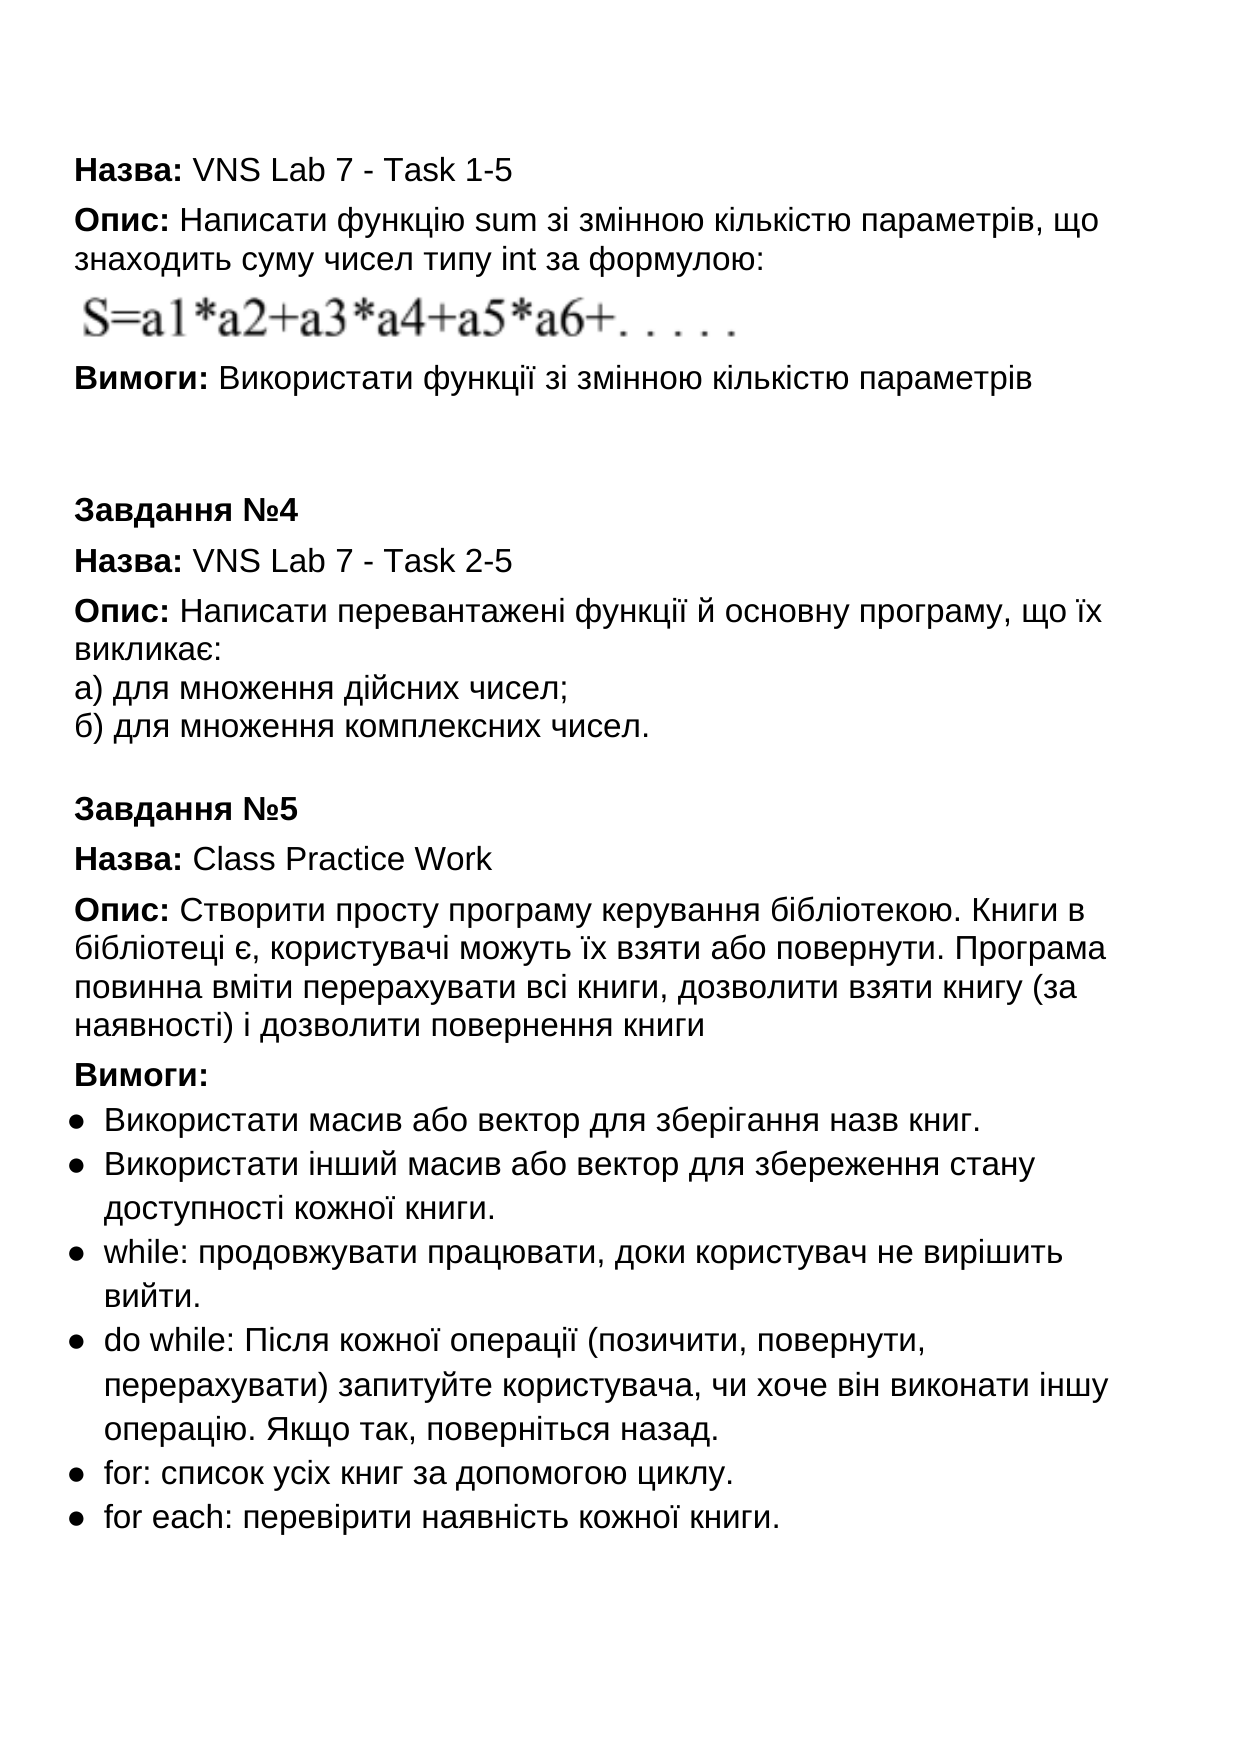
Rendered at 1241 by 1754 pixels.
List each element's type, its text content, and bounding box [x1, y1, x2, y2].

text Опис: Створити просту програму керування бібліотекою. Книги в бібліотеці є, користувачі можуть їх взяти або повернути. Програма повинна вміти перерахувати всі книги, дозволити взяти книгу (за наявності) і дозволити повернення книги [74, 890, 1165, 1043]
list Використати масив або вектор для зберігання назв книг. [66, 1100, 1124, 1138]
list for: список усіх книг за допомогою циклу. [66, 1453, 1124, 1491]
text Завдання №5 [74, 789, 1165, 827]
text Назва: VNS Lab 7 - Task 2-5 [74, 541, 1165, 579]
list Використати інший масив або вектор для збереження стану доступності кожної книги. [66, 1144, 1124, 1226]
picture [73, 289, 749, 346]
list for each: перевірити наявність кожної книги. [66, 1497, 1124, 1536]
text б) для множення комплексних чисел. [74, 706, 1165, 745]
list do while: Після кожної операції (позичити, повернути, перерахувати) запитуйте користувача, чи хоче він виконати іншу операцію. Якщо так, поверніться назад. [66, 1321, 1124, 1447]
text Завдання №4 [74, 490, 1165, 529]
text Опис: Написати функцію sum зі змінною кількістю параметрів, що знаходить суму чисел типу int за формулою: [74, 200, 1165, 277]
text Назва: Class Practice Work [74, 839, 1165, 878]
text Назва: VNS Lab 7 - Task 1-5 [74, 150, 1165, 188]
text Вимоги: [74, 1056, 1165, 1094]
text Вимоги: Використати функції зі змінною кількістю параметрів [74, 358, 1165, 396]
list while: продовжувати працювати, доки користувач не вирішить вийти. [66, 1232, 1124, 1315]
text Опис: Написати перевантажені функції й основну програму, що їх викликає: [74, 591, 1165, 668]
text а) для множення дійсних чисел; [74, 668, 1165, 706]
